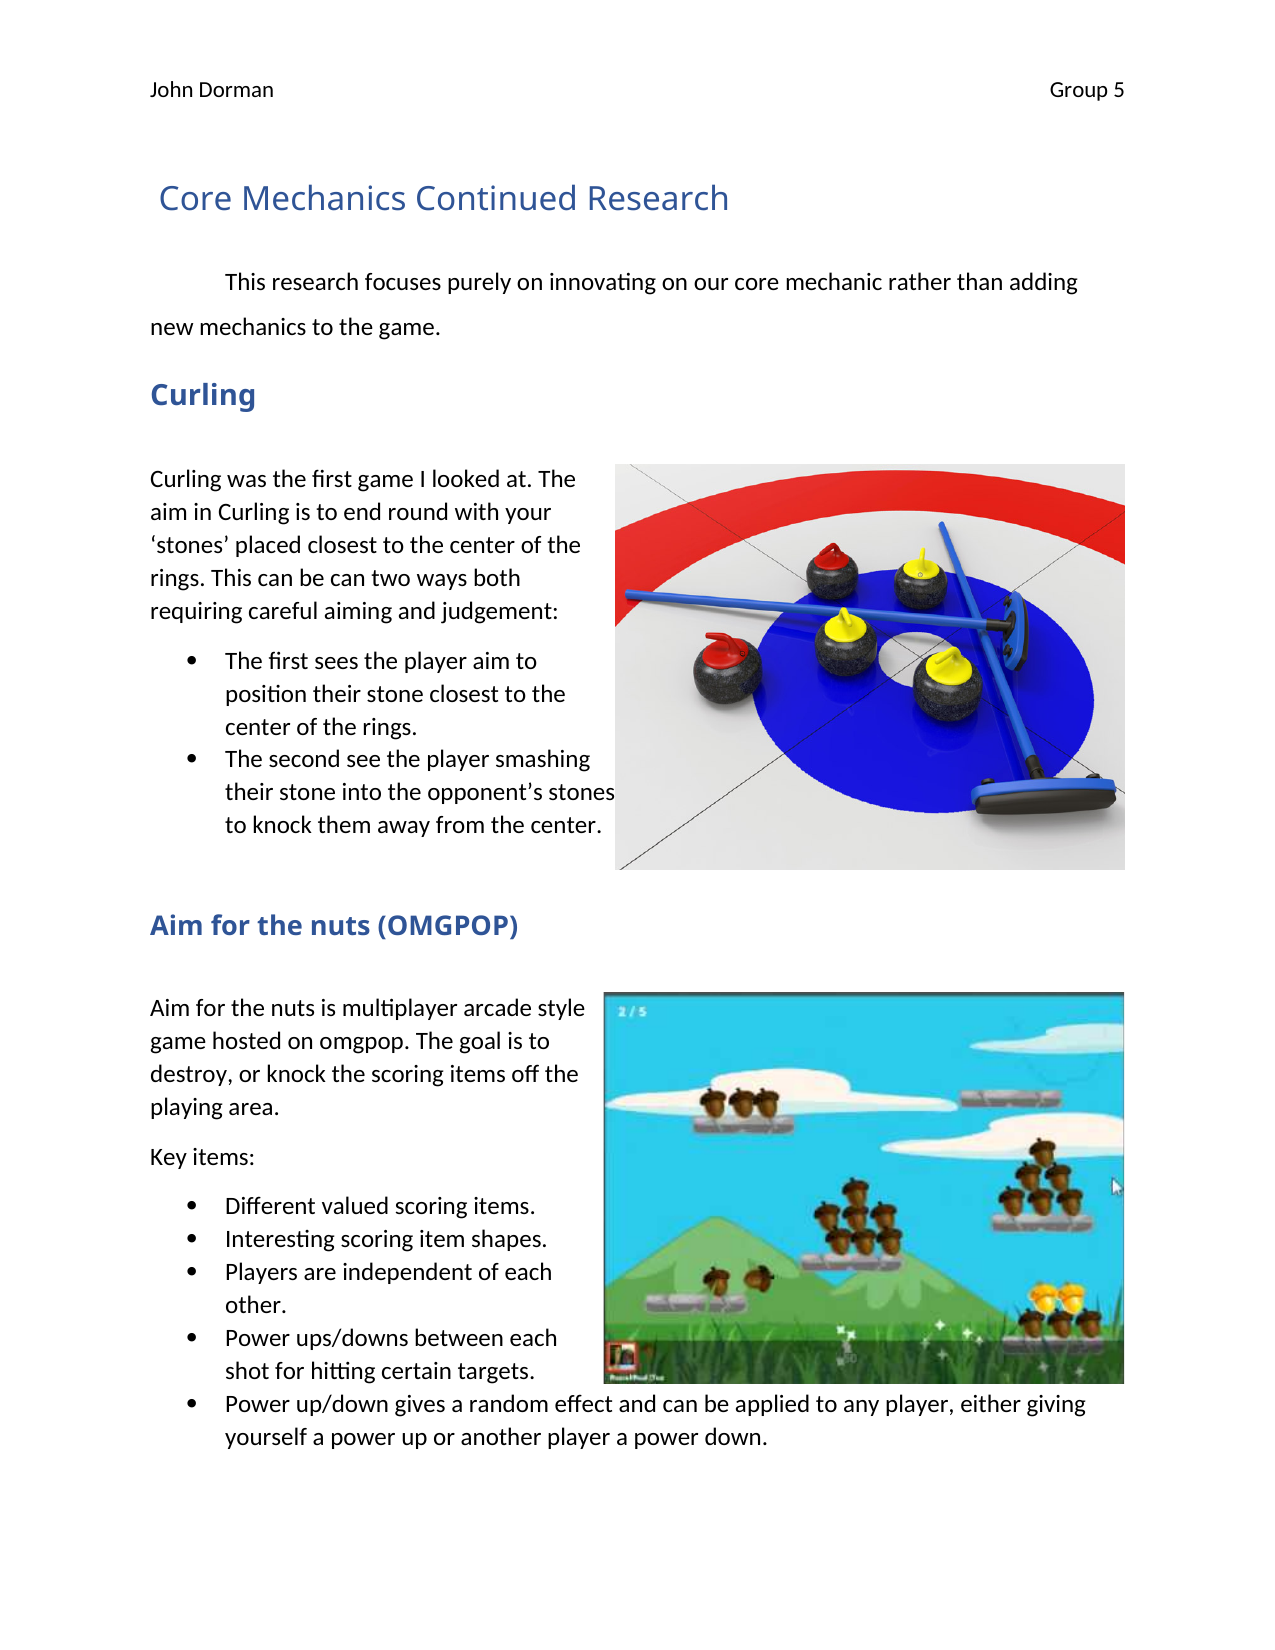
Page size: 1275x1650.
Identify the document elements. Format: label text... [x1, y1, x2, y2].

list The second see the player smashing their stone into the opponent’s stones to knock them away from the center. [187, 744, 615, 840]
list Different valued scoring items. [187, 1191, 603, 1221]
subtitle Aim for the nuts (OMGPOP) [150, 906, 1125, 943]
list Power ups/downs between each shot for hitting certain targets. [187, 1322, 1125, 1386]
text Curling was the first game I looked at. The aim in Curling is to end round with your ‘stones’ placed closest to the center of the rings. This can be can two ways both requiring careful aiming and judgement: [150, 464, 615, 626]
list The first sees the player aim to position their stone closest to the center of the rings. [187, 645, 615, 741]
text This research focuses purely on innovating on our core mechanic rather than adding new mechanics to the game. [150, 266, 1125, 342]
subtitle Curling [150, 374, 1125, 414]
picture [615, 464, 1125, 870]
subtitle Core Mechanics Continued Research [150, 175, 1125, 220]
list Power up/down gives a random effect and can be applied to any player, either giving yourself a power up or another player a power down. [187, 1388, 1125, 1451]
list Players are independent of each other. [187, 1256, 603, 1320]
list Interesting scoring item shapes. [187, 1223, 603, 1254]
text Key items: [150, 1141, 603, 1171]
picture [603, 992, 1125, 1384]
text Aim for the nuts is multiplayer arcade style game hosted on omgpop. The goal is to destroy, or knock the scoring items off the playing area. [150, 993, 603, 1122]
